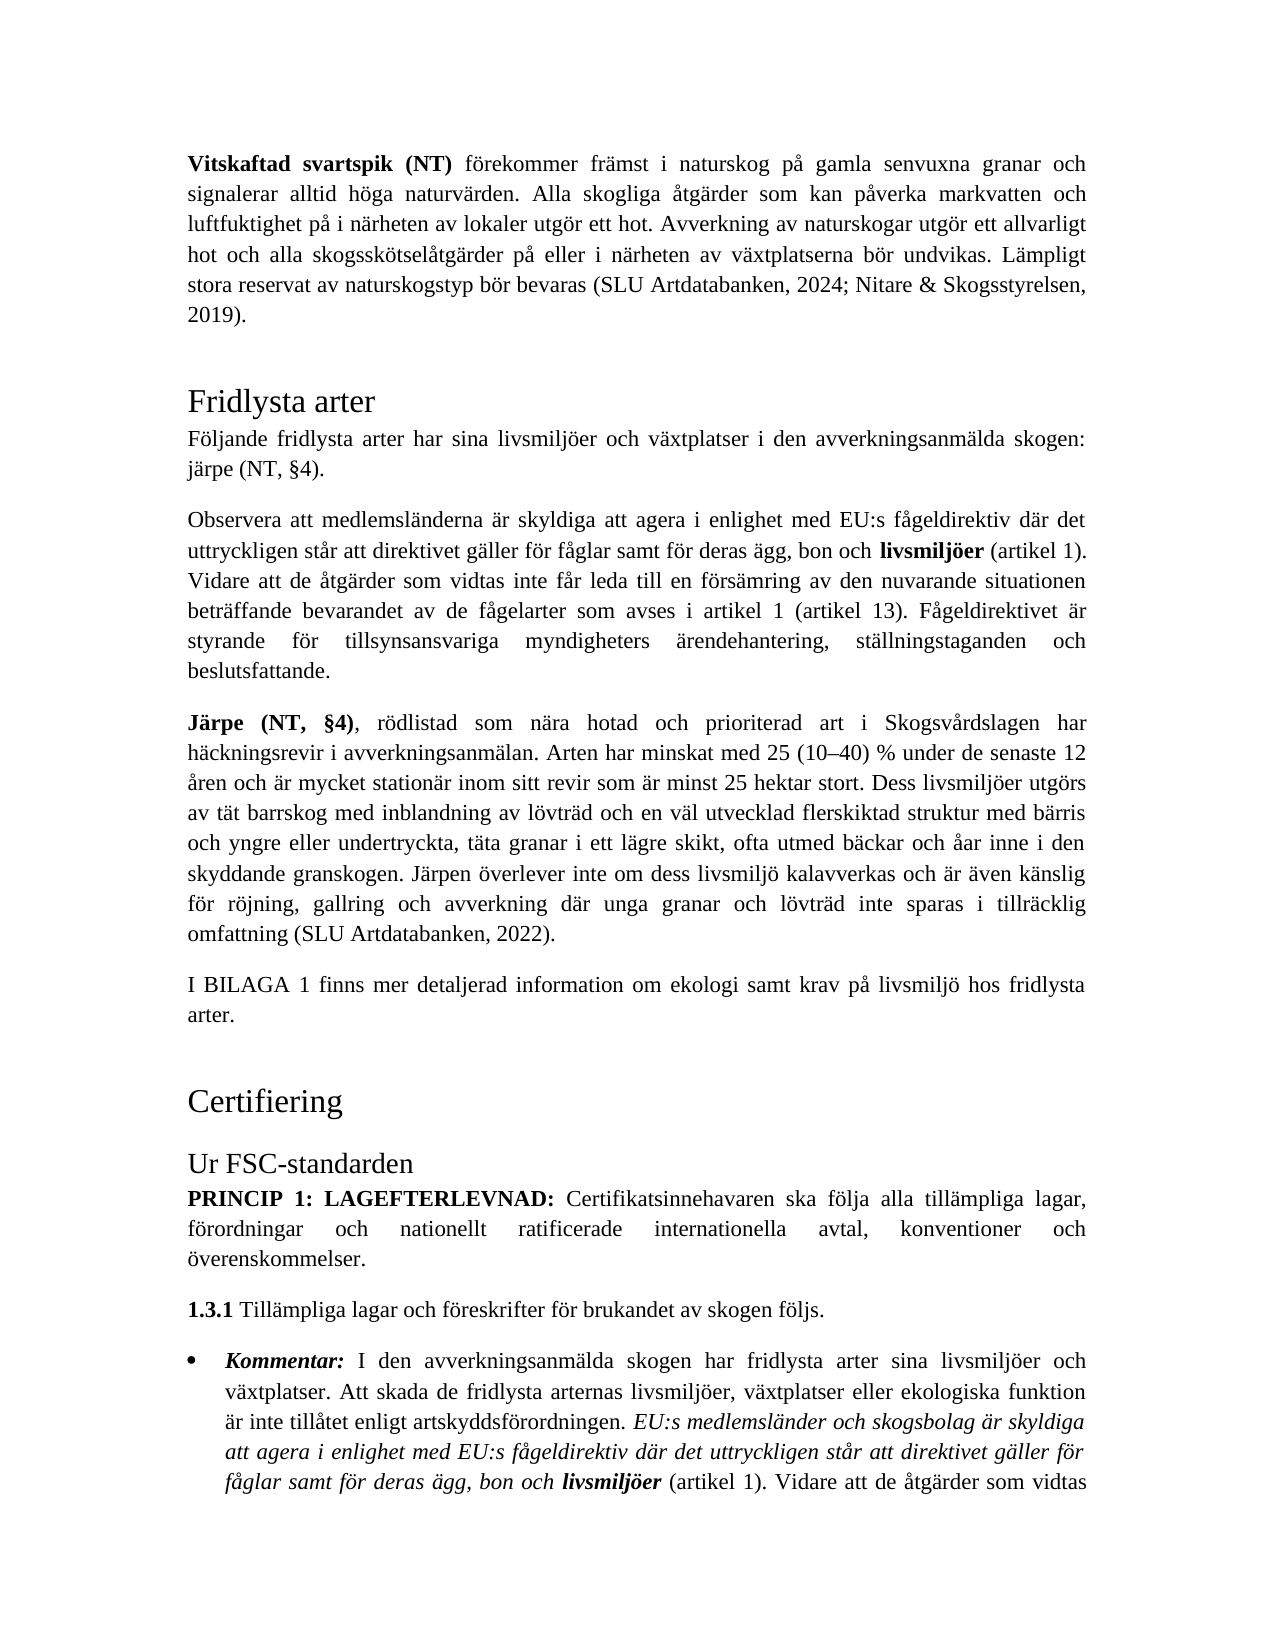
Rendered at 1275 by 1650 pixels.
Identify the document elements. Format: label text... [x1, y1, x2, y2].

text I BILAGA 1 finns mer detaljerad information om ekologi samt krav på livsmiljö hos fridlysta arter. [187, 971, 1087, 1028]
subtitle Fridlysta arter [187, 381, 1087, 419]
text Järpe (NT, §4), rödlistad som nära hotad och prioriterad art i Skogsvårdslagen har häckningsrevir i avverkningsanmälan. Arten har minskat med 25 (10–40) % under de senaste 12 åren och är mycket stationär inom sitt revir som är minst 25 hektar stort. Dess livsmiljöer utgörs av tät barrskog med inblandning av lövträd och en väl utvecklad flerskiktad struktur med bärris och yngre eller undertryckta, täta granar i ett lägre skikt, ofta utmed bäckar och åar inne i den skyddande granskogen. Järpen överlever inte om dess livsmiljö kalavverkas och är även känslig för röjning, gallring och avverkning där unga granar och lövträd inte sparas i tillräcklig omfattning (SLU Artdatabanken, 2022). [187, 709, 1087, 946]
text PRINCIP 1: LAGEFTERLEVNAD: Certifikatsinnehavaren ska följa alla tillämpliga lagar, förordningar och nationellt ratificerade internationella avtal, konventioner och överenskommelser. [187, 1185, 1087, 1272]
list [187, 1347, 1087, 1495]
text Vitskaftad svartspik (NT) förekommer främst i naturskog på gamla senvuxna granar och signalerar alltid höga naturvärden. Alla skogliga åtgärder som kan påverka markvatten och luftfuktighet på i närheten av lokaler utgör ett hot. Avverkning av naturskogar utgör ett allvarligt hot och alla skogsskötselåtgärder på eller i närheten av växtplatserna bör undvikas. Lämpligt stora reservat av naturskogstyp bör bevaras (SLU Artdatabanken, 2024; Nitare & Skogsstyrelsen, 2019). [187, 150, 1087, 327]
subtitle Ur FSC-standarden [187, 1146, 1087, 1180]
text Observera att medlemsländerna är skyldiga att agera i enlighet med EU:s fågeldirektiv där det uttryckligen står att direktivet gäller för fåglar samt för deras ägg, bon och livsmiljöer (artikel 1). Vidare att de åtgärder som vidtas inte får leda till en försämring av den nuvarande situationen beträffande bevarandet av de fågelarter som avses i artikel 1 (artikel 13). Fågeldirektivet är styrande för tillsynsansvariga myndigheters ärendehantering, ställningstaganden och beslutsfattande. [187, 507, 1087, 684]
subtitle Certifiering [187, 1082, 1087, 1120]
text 1.3.1 Tillämpliga lagar och föreskrifter för brukandet av skogen följs. [187, 1296, 1087, 1323]
text Följande fridlysta arter har sina livsmiljöer och växtplatser i den avverkningsanmälda skogen: järpe (NT, §4). [187, 425, 1087, 482]
